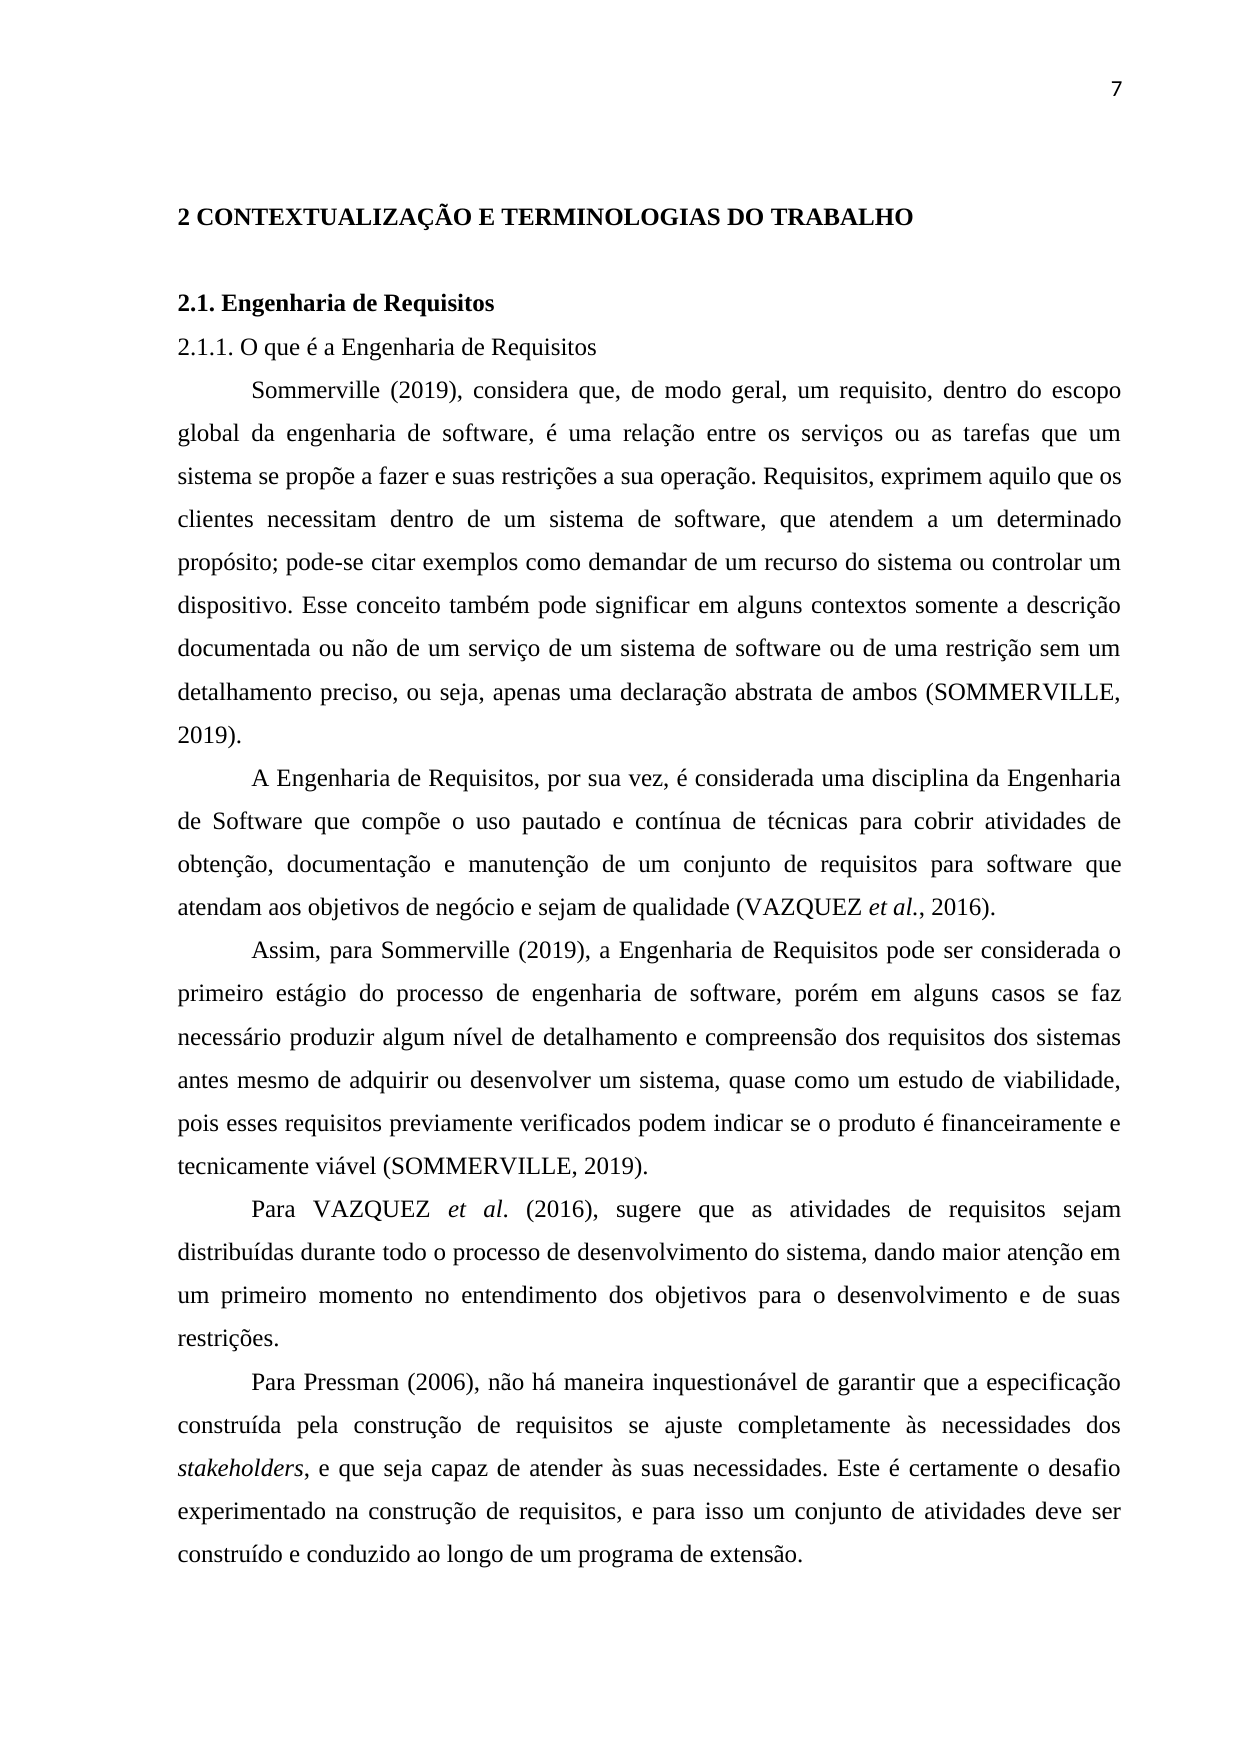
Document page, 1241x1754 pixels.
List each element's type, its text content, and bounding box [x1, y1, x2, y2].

text 2.1.1. O que é a Engenharia de Requisitos [177, 332, 1122, 360]
text 2 CONTEXTUALIZAÇÃO E TERMINOLOGIAS DO TRABALHO [177, 202, 1122, 231]
text 2.1. Engenharia de Requisitos [177, 288, 1122, 317]
text A Engenharia de Requisitos, por sua vez, é considerada uma disciplina da Engenharia de Software que compõe o uso pautado e contínua de técnicas para cobrir atividades de obtenção, documentação e manutenção de um conjunto de requisitos para software que atendam aos objetivos de negócio e sejam de qualidade (VAZQUEZ et al., 2016). [177, 763, 1122, 921]
text Assim, para Sommerville (2019), a Engenharia de Requisitos pode ser considerada o primeiro estágio do processo de engenharia de software, porém em alguns casos se faz necessário produzir algum nível de detalhamento e compreensão dos requisitos dos sistemas antes mesmo de adquirir ou desenvolver um sistema, quase como um estudo de viabilidade, pois esses requisitos previamente verificados podem indicar se o produto é financeiramente e tecnicamente viável (SOMMERVILLE, 2019). [177, 935, 1122, 1180]
text Para Pressman (2006), não há maneira inquestionável de garantir que a especificação construída pela construção de requisitos se ajuste completamente às necessidades dos stakeholders, e que seja capaz de atender às suas necessidades. Este é certamente o desafio experimentado na construção de requisitos, e para isso um conjunto de atividades deve ser construído e conduzido ao longo de um programa de extensão. [177, 1367, 1122, 1568]
text Para VAZQUEZ et al. (2016), sugere que as atividades de requisitos sejam distribuídas durante todo o processo de desenvolvimento do sistema, dando maior atenção em um primeiro momento no entendimento dos objetivos para o desenvolvimento e de suas restrições. [177, 1194, 1122, 1352]
text Sommerville (2019), considera que, de modo geral, um requisito, dentro do escopo global da engenharia de software, é uma relação entre os serviços ou as tarefas que um sistema se propõe a fazer e suas restrições a sua operação. Requisitos, exprimem aquilo que os clientes necessitam dentro de um sistema de software, que atendem a um determinado propósito; pode-se citar exemplos como demandar de um recurso do sistema ou controlar um dispositivo. Esse conceito também pode significar em alguns contextos somente a descrição documentada ou não de um serviço de um sistema de software ou de uma restrição sem um detalhamento preciso, ou seja, apenas uma declaração abstrata de ambos (SOMMERVILLE, 2019). [177, 375, 1122, 748]
